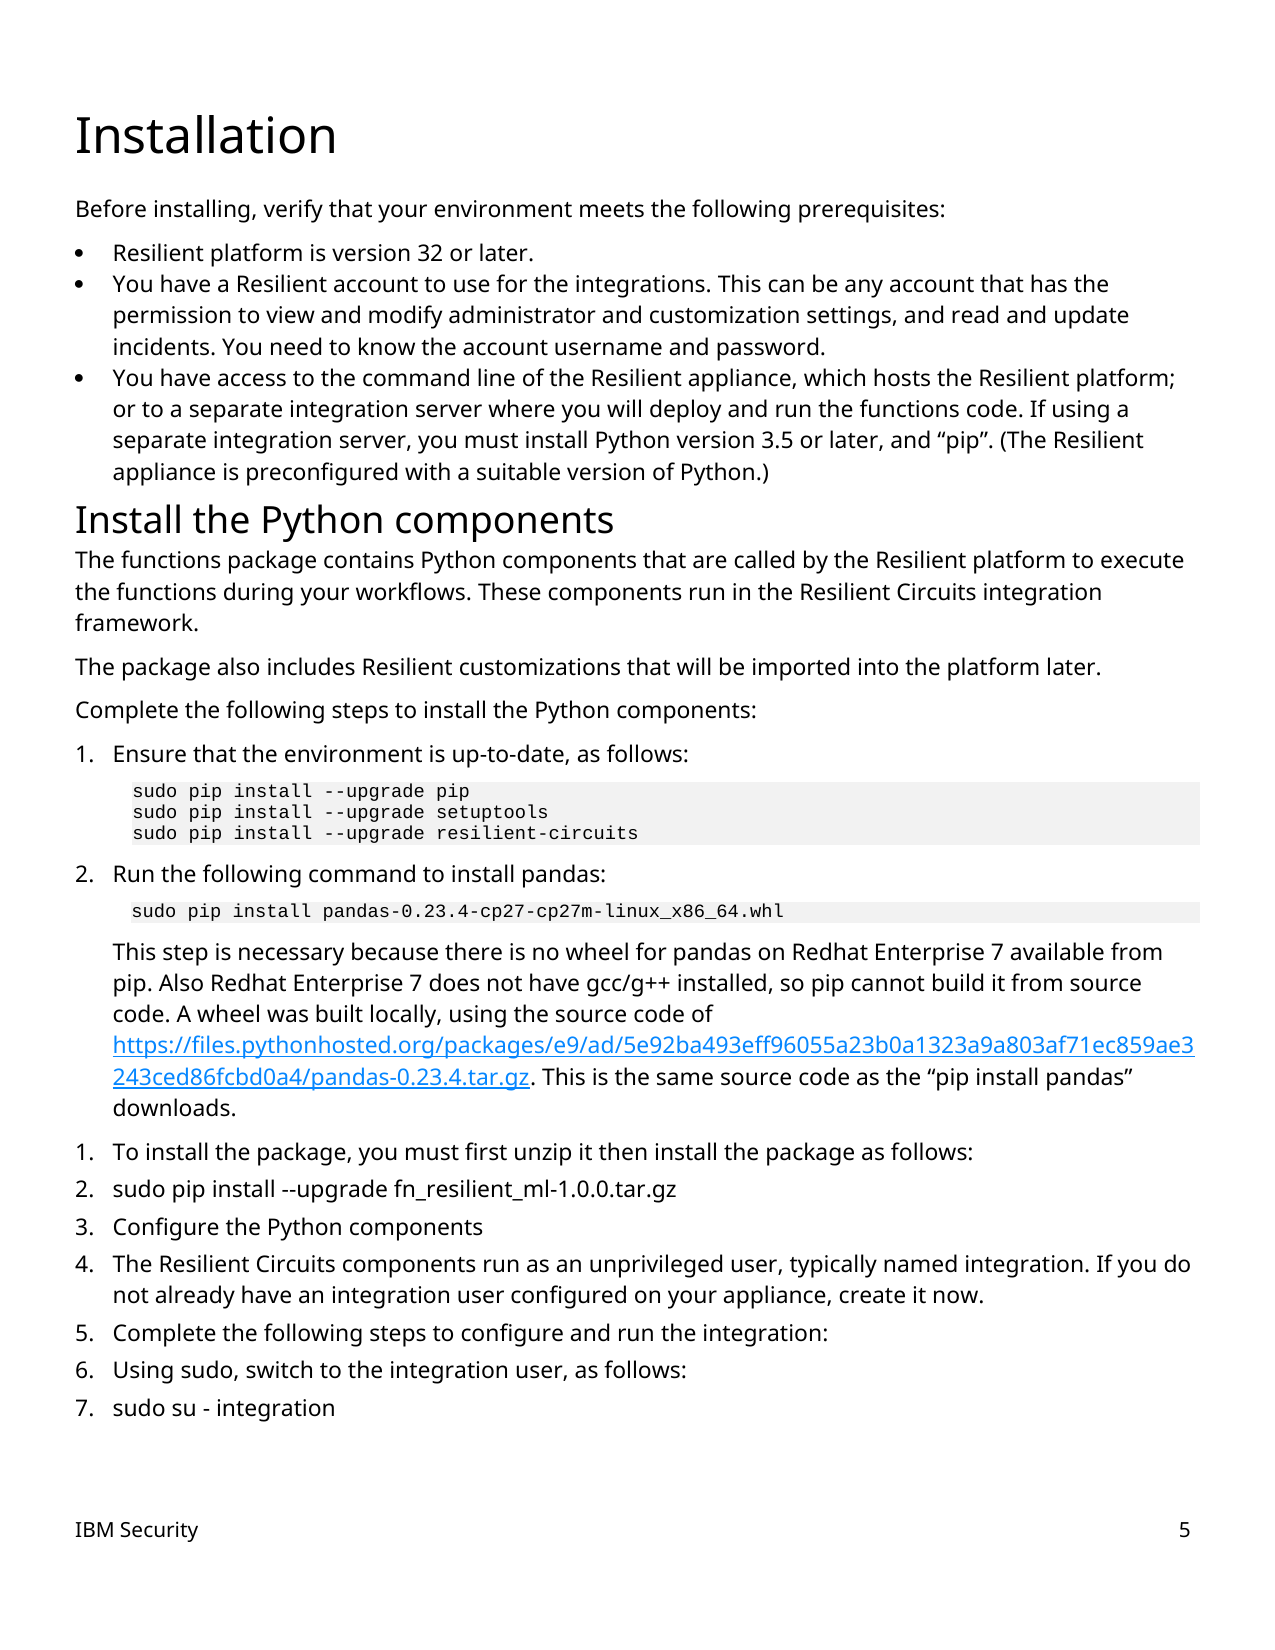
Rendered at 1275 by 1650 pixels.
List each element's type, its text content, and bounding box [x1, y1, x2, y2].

subtitle Installation [75, 100, 1200, 168]
list Ensure that the environment is up-to-date, as follows: [75, 738, 1200, 769]
list You have access to the command line of the Resilient appliance, which hosts the Resilient platform; or to a separate integration server where you will deploy and run the functions code. If using a separate integration server, you must install Python version 3.5 or later, and “pip”. (The Resilient appliance is preconfigured with a suitable version of Python.) [75, 362, 1200, 487]
text Before installing, verify that your environment meets the following prerequisites: [75, 193, 1200, 224]
list Using sudo, switch to the integration user, as follows: [75, 1354, 1200, 1385]
list Run the following command to install pandas: [75, 858, 1200, 889]
text The package also includes Resilient customizations that will be imported into the platform later. [75, 650, 1200, 682]
text sudo pip install --upgrade setuptools [132, 803, 1200, 824]
list You have a Resilient account to use for the integrations. This can be any account that has the permission to view and modify administrator and customization settings, and read and update incidents. You need to know the account username and password. [75, 268, 1200, 362]
list The Resilient Circuits components run as an unprivileged user, typically named integration. If you do not already have an integration user configured on your appliance, create it now. [75, 1248, 1200, 1310]
list Configure the Python components [75, 1210, 1200, 1242]
text Complete the following steps to install the Python components: [75, 694, 1200, 725]
list Complete the following steps to configure and run the integration: [75, 1317, 1200, 1348]
text This step is necessary because there is no wheel for pandas on Redhat Enterprise 7 available from pip. Also Redhat Enterprise 7 does not have gcc/g++ installed, so pip cannot build it from source code. A wheel was built locally, using the source code of https://files.pythonhosted.org/packages/e9/ad/5e92ba493eff96055a23b0a1323a9a803af71ec859ae3243ced86fcbd0a4/pandas-0.23.4.tar.gz. This is the same source code as the “pip install pandas” downloads. [112, 935, 1200, 1123]
text The functions package contains Python components that are called by the Resilient platform to execute the functions during your workflows. These components run in the Resilient Circuits integration framework. [75, 544, 1200, 638]
list Resilient platform is version 32 or later. [75, 237, 1200, 268]
text sudo pip install pandas-0.23.4-cp27-cp27m-linux_x86_64.whl [131, 902, 1200, 923]
list To install the package, you must first unzip it then install the package as follows: [75, 1135, 1200, 1167]
subtitle Install the Python components [75, 493, 1200, 544]
text sudo pip install --upgrade pip [132, 782, 1200, 803]
list sudo su - integration [75, 1392, 1200, 1423]
text sudo pip install --upgrade resilient-circuits [132, 824, 1200, 845]
list sudo pip install --upgrade fn_resilient_ml-1.0.0.tar.gz [75, 1173, 1200, 1204]
